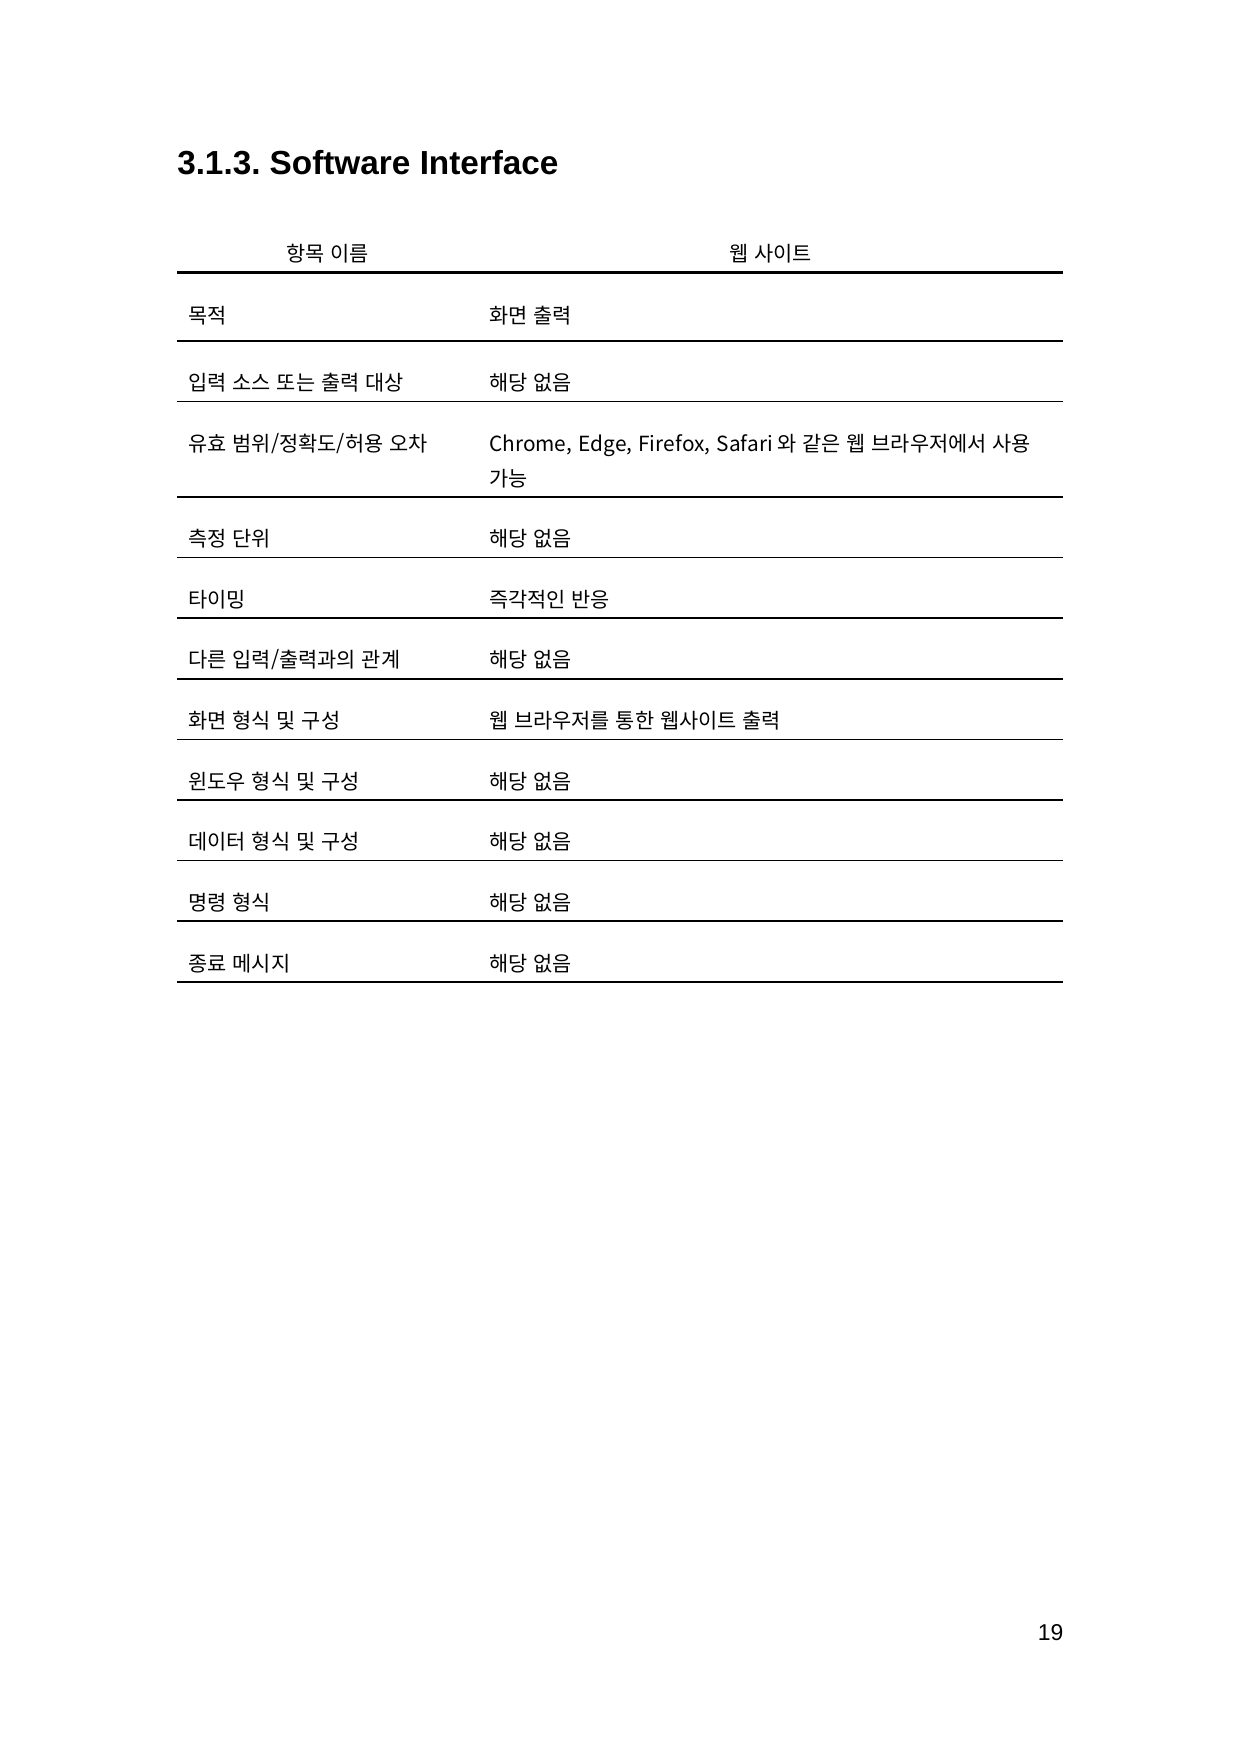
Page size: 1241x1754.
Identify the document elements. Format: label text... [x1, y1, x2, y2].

table_cell 윈도우 형식 및 구성 [177, 740, 478, 799]
table_cell 데이터 형식 및 구성 [177, 801, 478, 860]
table_cell 해당 없음 [478, 740, 1063, 799]
table_cell 해당 없음 [478, 861, 1063, 920]
table_cell 목적 [177, 274, 478, 340]
text 3.1.3. Software Interface [177, 143, 1063, 181]
table_cell 화면 형식 및 구성 [177, 680, 478, 738]
table_cell 화면 출력 [478, 274, 1063, 340]
table_cell 웹 브라우저를 통한 웹사이트 출력 [478, 680, 1063, 738]
table_cell 즉각적인 반응 [478, 558, 1063, 617]
table_cell 해당 없음 [478, 801, 1063, 860]
table_cell Chrome, Edge, Firefox, Safari와 같은 웹 브라우저에서 사용 가능 [478, 402, 1063, 496]
table_cell 타이밍 [177, 558, 478, 617]
table_cell 해당 없음 [478, 619, 1063, 678]
table_cell 해당 없음 [478, 922, 1063, 981]
table_cell 해당 없음 [478, 342, 1063, 401]
table_cell 유효 범위/정확도/허용 오차 [177, 402, 478, 496]
table_header 웹 사이트 [478, 212, 1063, 271]
table_cell 측정 단위 [177, 498, 478, 557]
table_header 항목 이름 [177, 212, 478, 271]
table_cell 해당 없음 [478, 498, 1063, 557]
table_cell 종료 메시지 [177, 922, 478, 981]
table_cell 입력 소스 또는 출력 대상 [177, 342, 478, 401]
table_cell 다른 입력/출력과의 관계 [177, 619, 478, 678]
table_cell 명령 형식 [177, 861, 478, 920]
